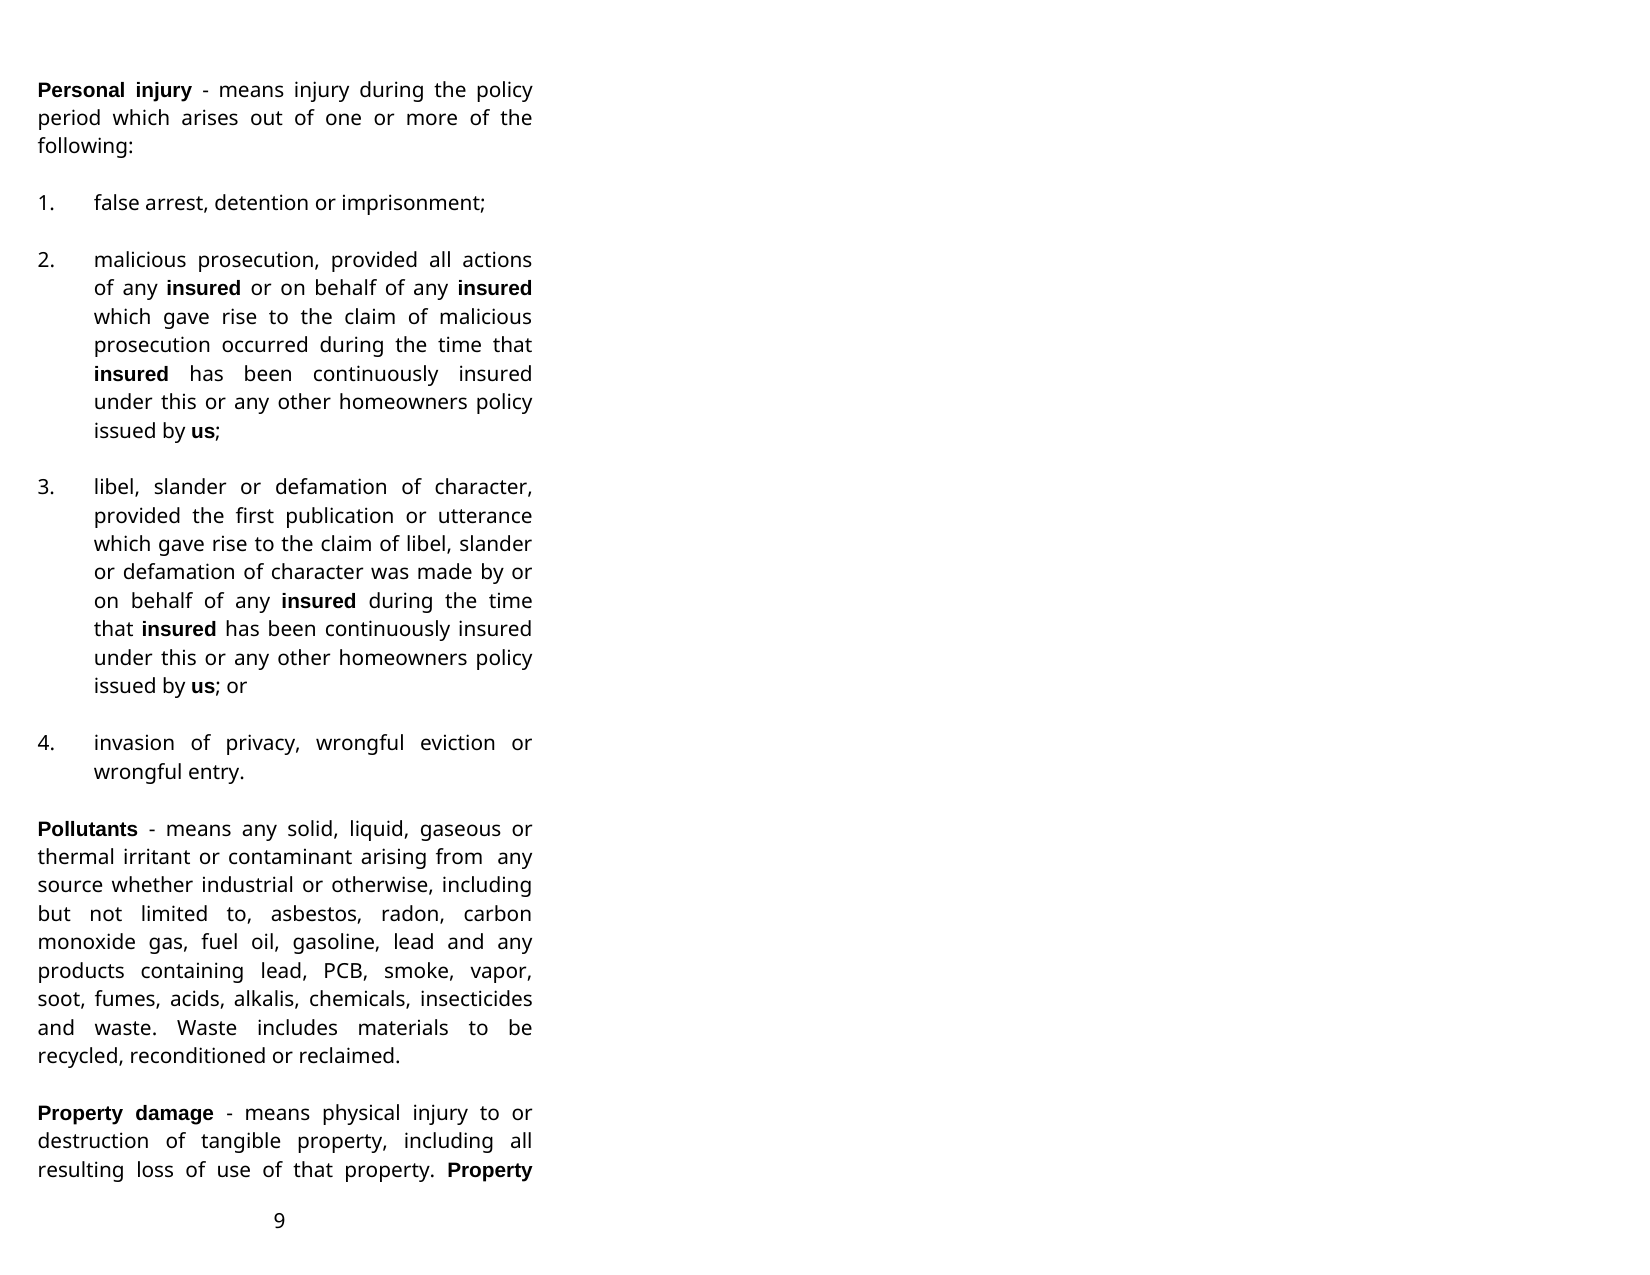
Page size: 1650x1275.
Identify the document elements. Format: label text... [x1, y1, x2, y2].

list false arrest, detention or imprisonment; [37, 188, 1414, 217]
list libel, slander or defamation of character, provided the first publication or utterance which gave rise to the claim of libel, slander or defamation of character was made by or on behalf of any insured during the time that insured has been continuously insured under this or any other homeowners policy issued by us; or [37, 472, 533, 700]
text Pollutants - means any solid, liquid, gaseous or thermal irritant or contaminant arising from any source whether industrial or otherwise, including but not limited to, asbestos, radon, carbon monoxide gas, fuel oil, gasoline, lead and any products containing lead, PCB, smoke, vapor, soot, fumes, acids, alkalis, chemicals, insecticides and waste. Waste includes materials to be recycled, reconditioned or reclaimed. [37, 814, 533, 1069]
list malicious prosecution, provided all actions of any insured or on behalf of any insured which gave rise to the claim of malicious prosecution occurred during the time that insured has been continuously insured under this or any other homeowners policy issued by us; [37, 245, 533, 444]
list invasion of privacy, wrongful eviction or wrongful entry. [37, 728, 533, 785]
text Personal injury - means injury during the policy period which arises out of one or more of the following: [37, 75, 533, 160]
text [37, 1098, 533, 1183]
